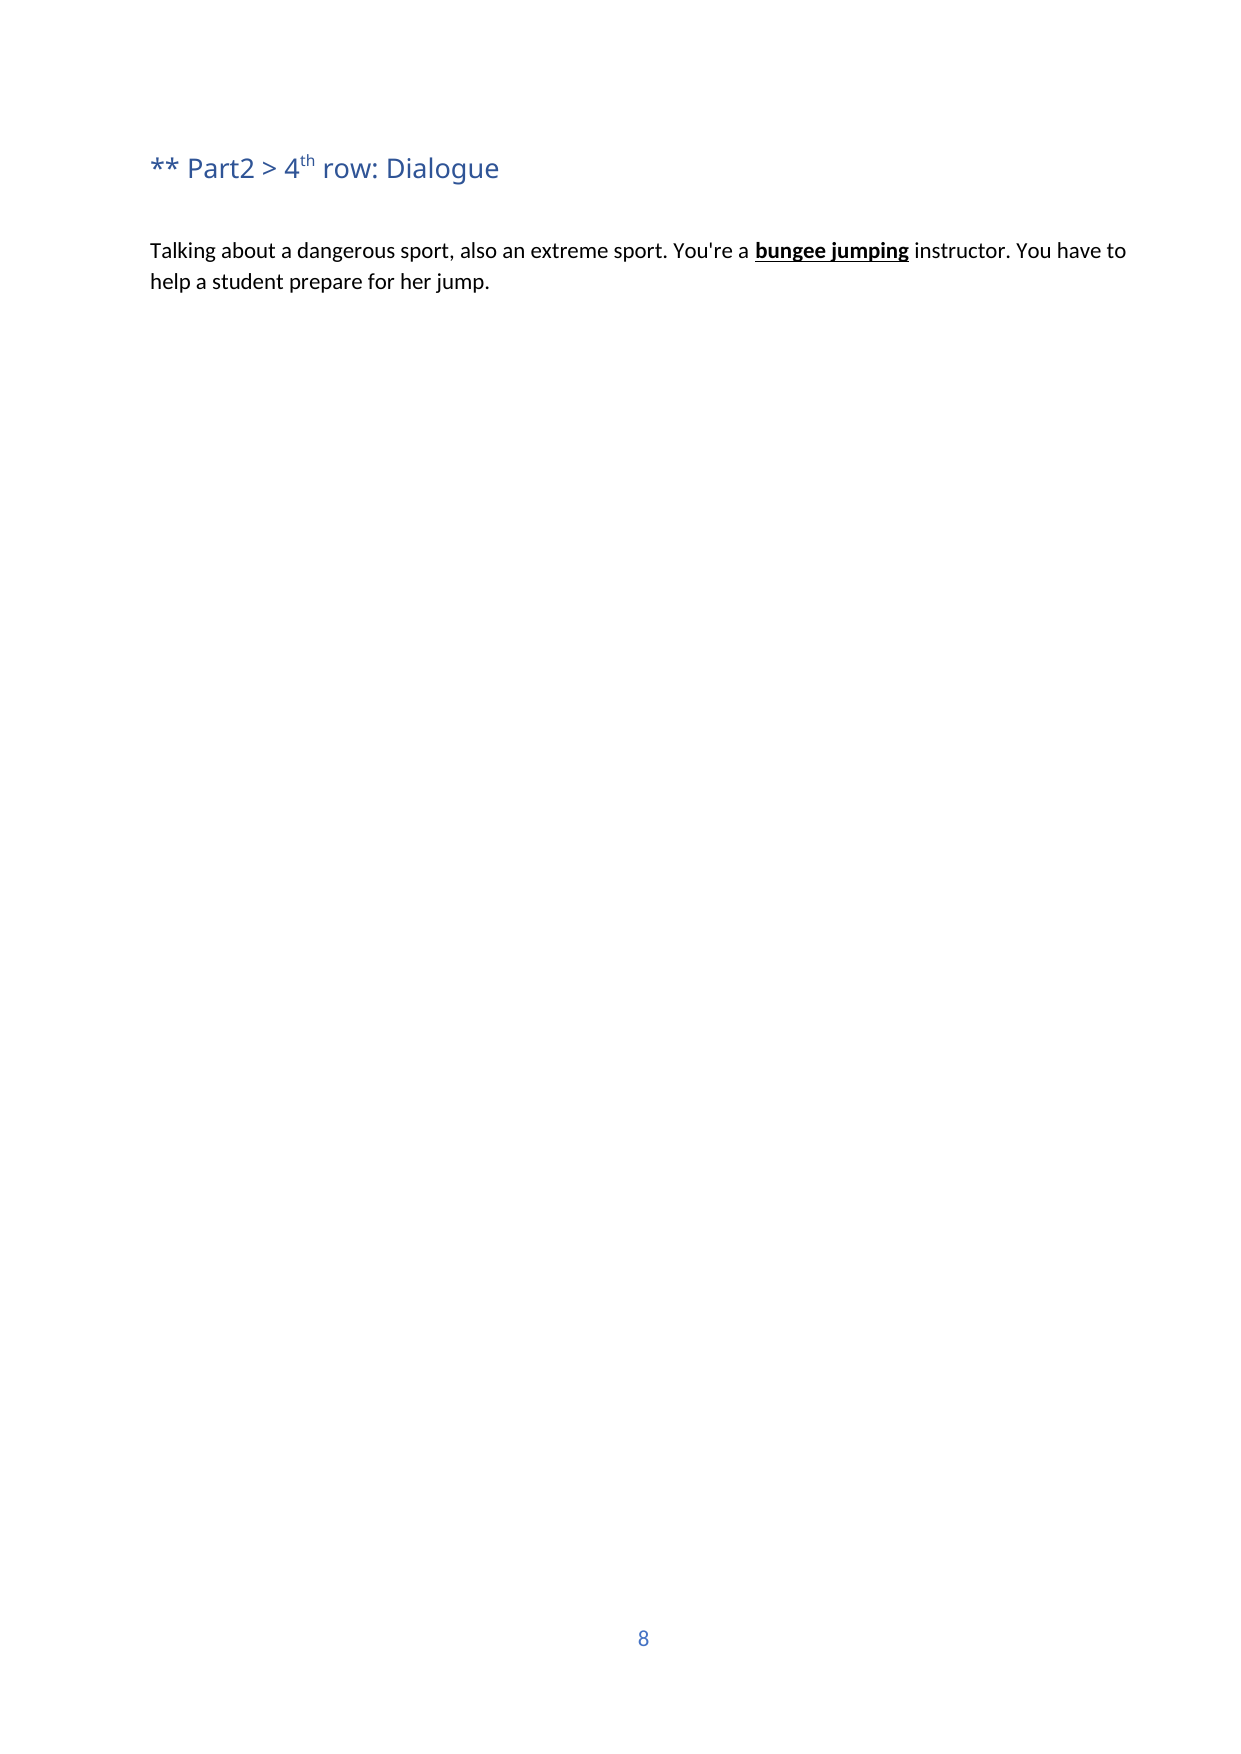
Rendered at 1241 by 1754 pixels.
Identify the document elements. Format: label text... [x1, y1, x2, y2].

subtitle ** Part2 > 4th row: Dialogue [150, 150, 1137, 187]
text Talking about a dangerous sport, also an extreme sport. You're a bungee jumping instructor. You have to help a student prepare for her jump. [150, 237, 1137, 295]
